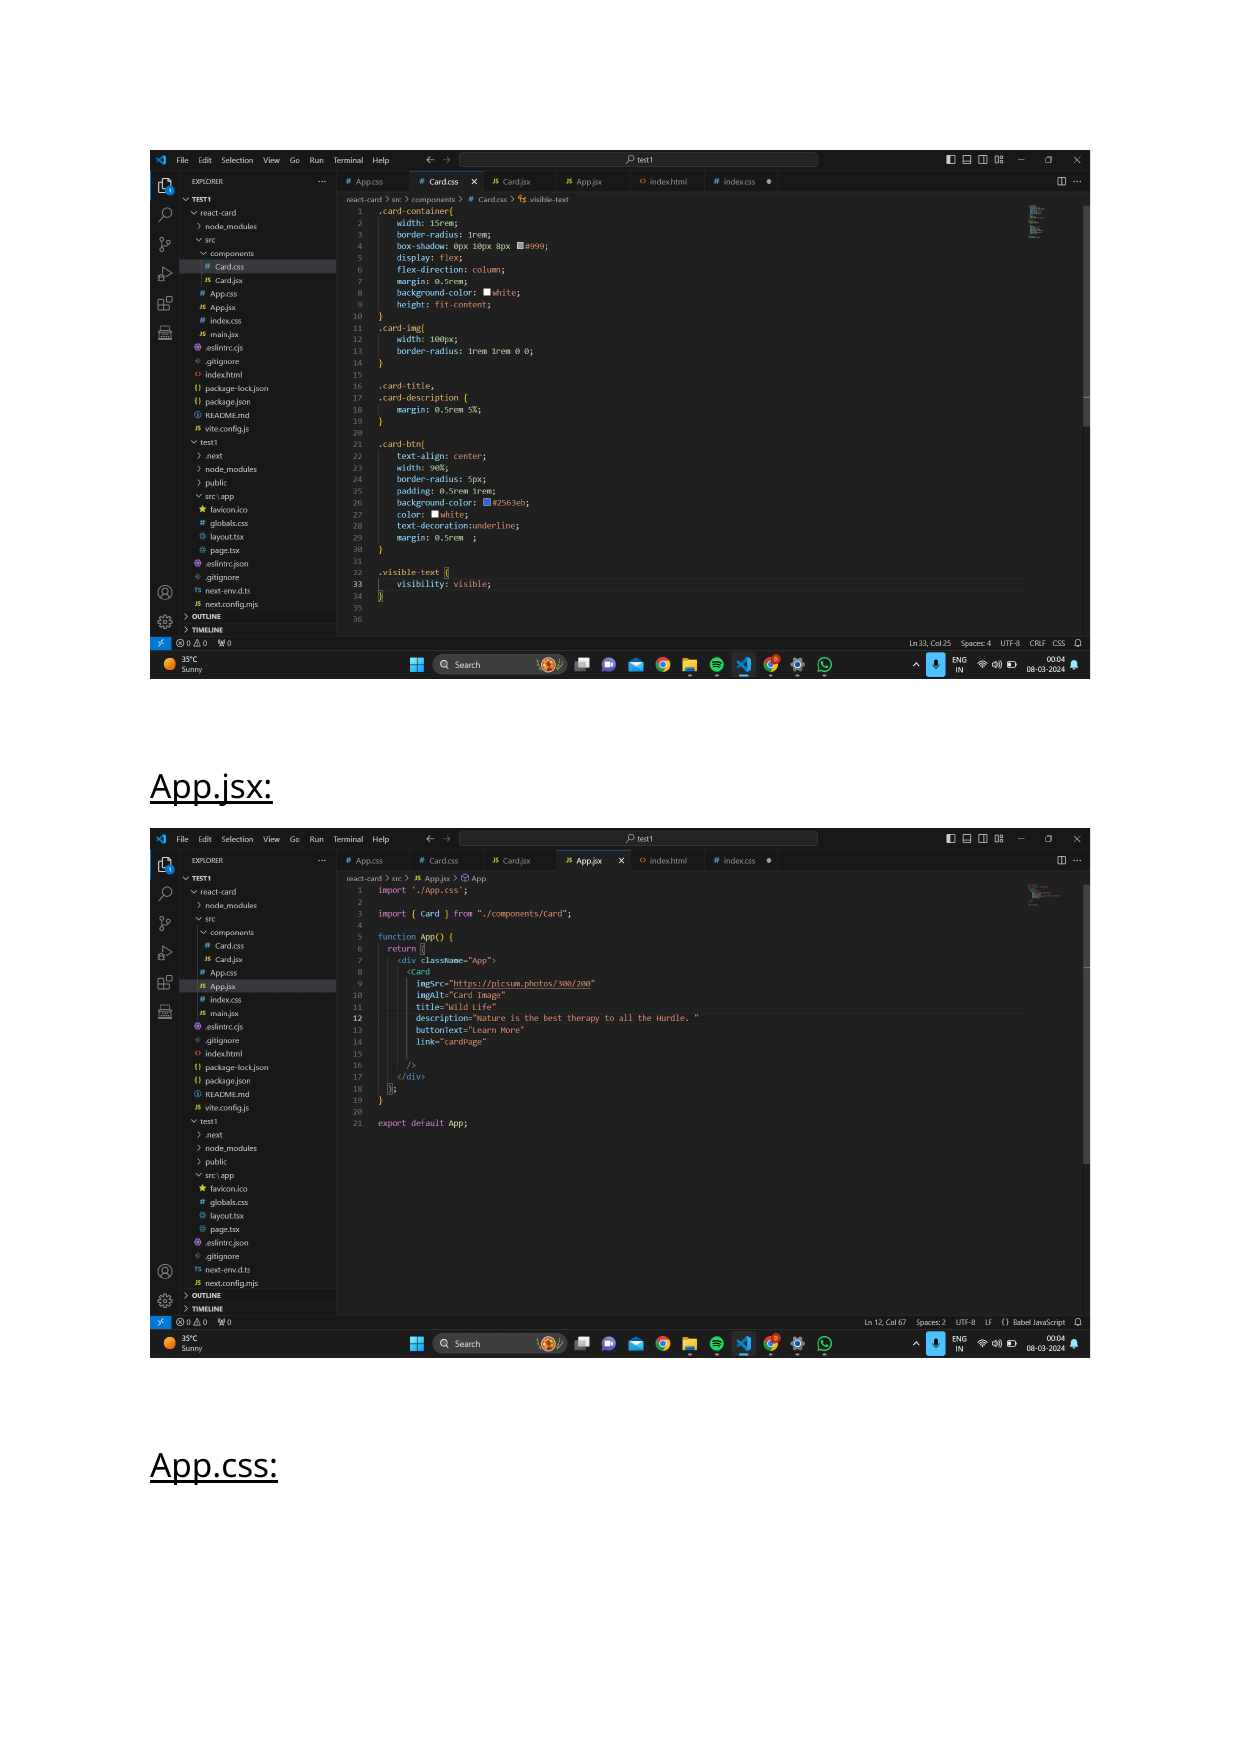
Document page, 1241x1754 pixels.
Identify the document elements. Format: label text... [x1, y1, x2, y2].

text App.jsx: [150, 763, 1090, 809]
picture [150, 150, 1091, 679]
picture [150, 828, 1091, 1358]
text App.css: [150, 1442, 1090, 1488]
